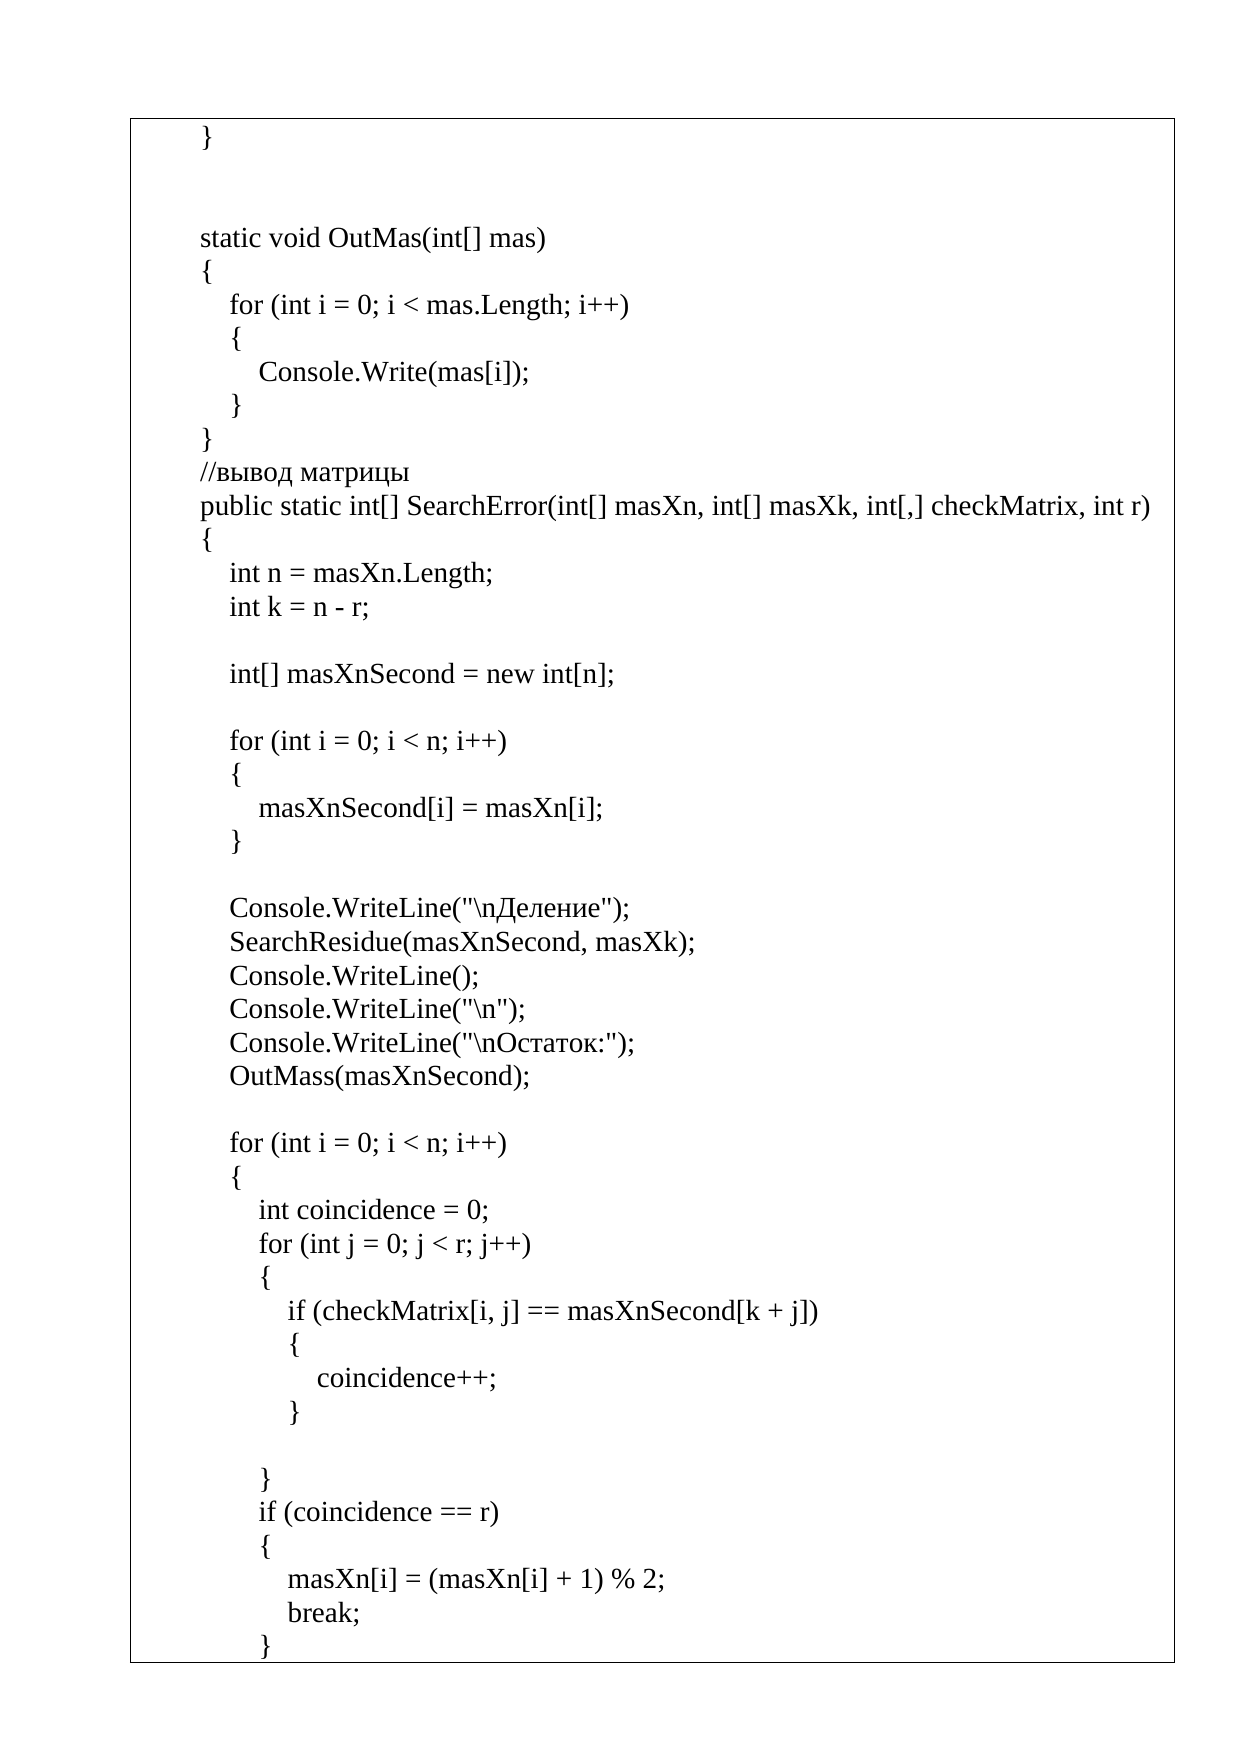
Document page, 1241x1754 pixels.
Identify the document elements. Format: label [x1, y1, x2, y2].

table_header [131, 119, 1174, 1662]
